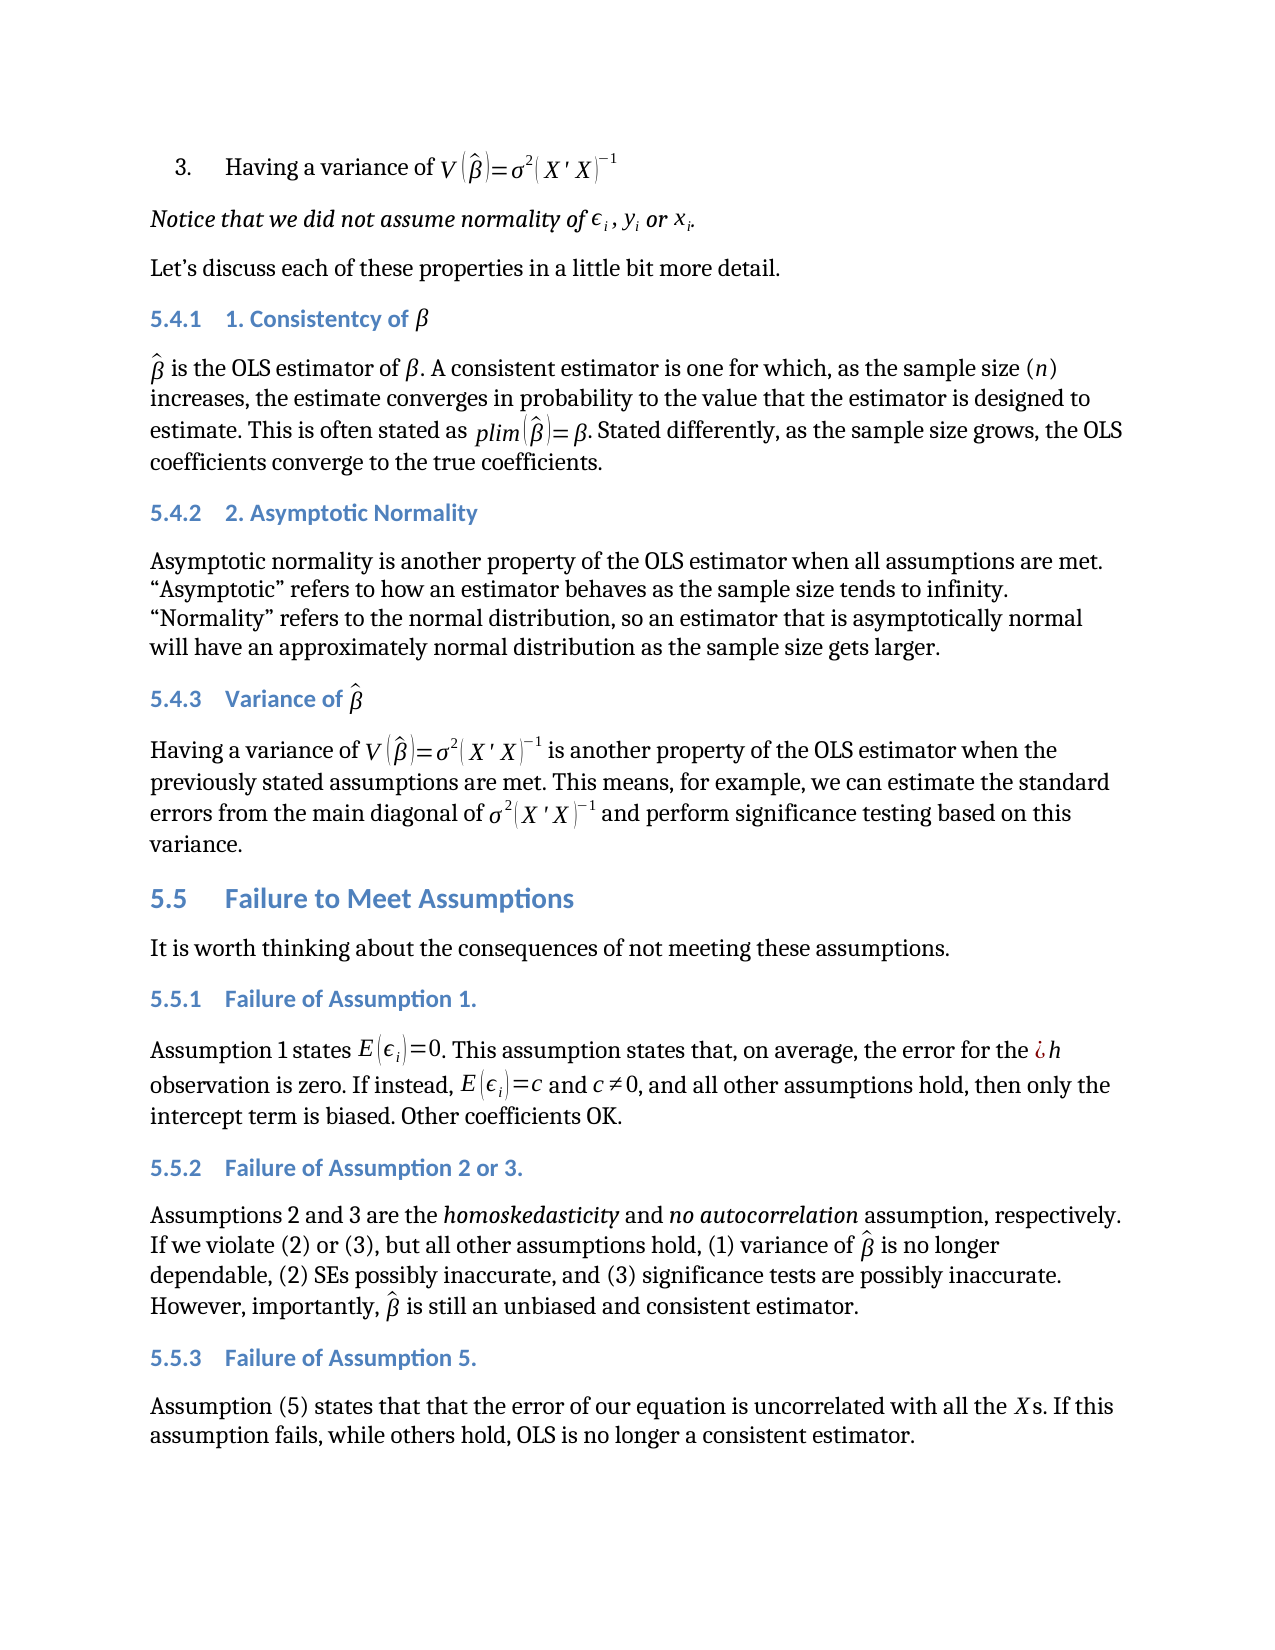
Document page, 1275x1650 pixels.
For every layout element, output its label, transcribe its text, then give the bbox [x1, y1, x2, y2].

subtitle 5.5.2 Failure of Assumption 2 or 3. [150, 1152, 1125, 1182]
subtitle 5.4.1 1. Consistentcy of [150, 303, 1125, 334]
subtitle 5.5 Failure to Meet Assumptions [150, 880, 1125, 915]
text It is worth thinking about the consequences of not meeting these assumptions. [150, 934, 1125, 963]
text Having a variance of is another property of the OLS estimator when the previously stated assumptions are met. This means, for example, we can estimate the standard errors from the main diagonal of and perform significance testing based on this variance. [150, 733, 1125, 859]
text Assumption (5) states that that the error of our equation is uncorrelated with all the s. If this assumption fails, while others hold, OLS is no longer a consistent estimator. [150, 1392, 1125, 1449]
text Let’s discuss each of these properties in a little bit more detail. [150, 254, 1125, 282]
text Assumptions 2 and 3 are the homoskedasticity and no autocorrelation assumption, respectively. If we violate (2) or (3), but all other assumptions hold, (1) variance of is no longer dependable, (2) SEs possibly inaccurate, and (3) significance tests are possibly inaccurate. However, importantly, is still an unbiased and consistent estimator. [150, 1201, 1125, 1322]
subtitle 5.4.3 Variance of [150, 682, 1125, 714]
text Assumption 1 states . This assumption states that, on average, the error for the observation is zero. If instead, and , and all other assumptions hold, then only the intercept term is biased. Other coefficients OK. [150, 1033, 1125, 1131]
list Having a variance of [175, 150, 1125, 185]
subtitle 5.5.3 Failure of Assumption 5. [150, 1343, 1125, 1373]
text Asymptotic normality is another property of the OLS estimator when all assumptions are met. “Asymptotic” refers to how an estimator behaves as the sample size tends to infinity. “Normality” refers to the normal distribution, so an estimator that is asymptotically normal will have an approximately normal distribution as the sample size gets larger. [150, 547, 1125, 662]
text Notice that we did not assume normality of or . [150, 204, 1125, 235]
subtitle 5.5.1 Failure of Assumption 1. [150, 984, 1125, 1014]
text is the OLS estimator of . A consistent estimator is one for which, as the sample size () increases, the estimate converges in probability to the value that the estimator is designed to estimate. This is often stated as . Stated differently, as the sample size grows, the OLS coefficients converge to the true coefficients. [150, 353, 1125, 477]
subtitle 5.4.2 2. Asymptotic Normality [150, 497, 1125, 528]
